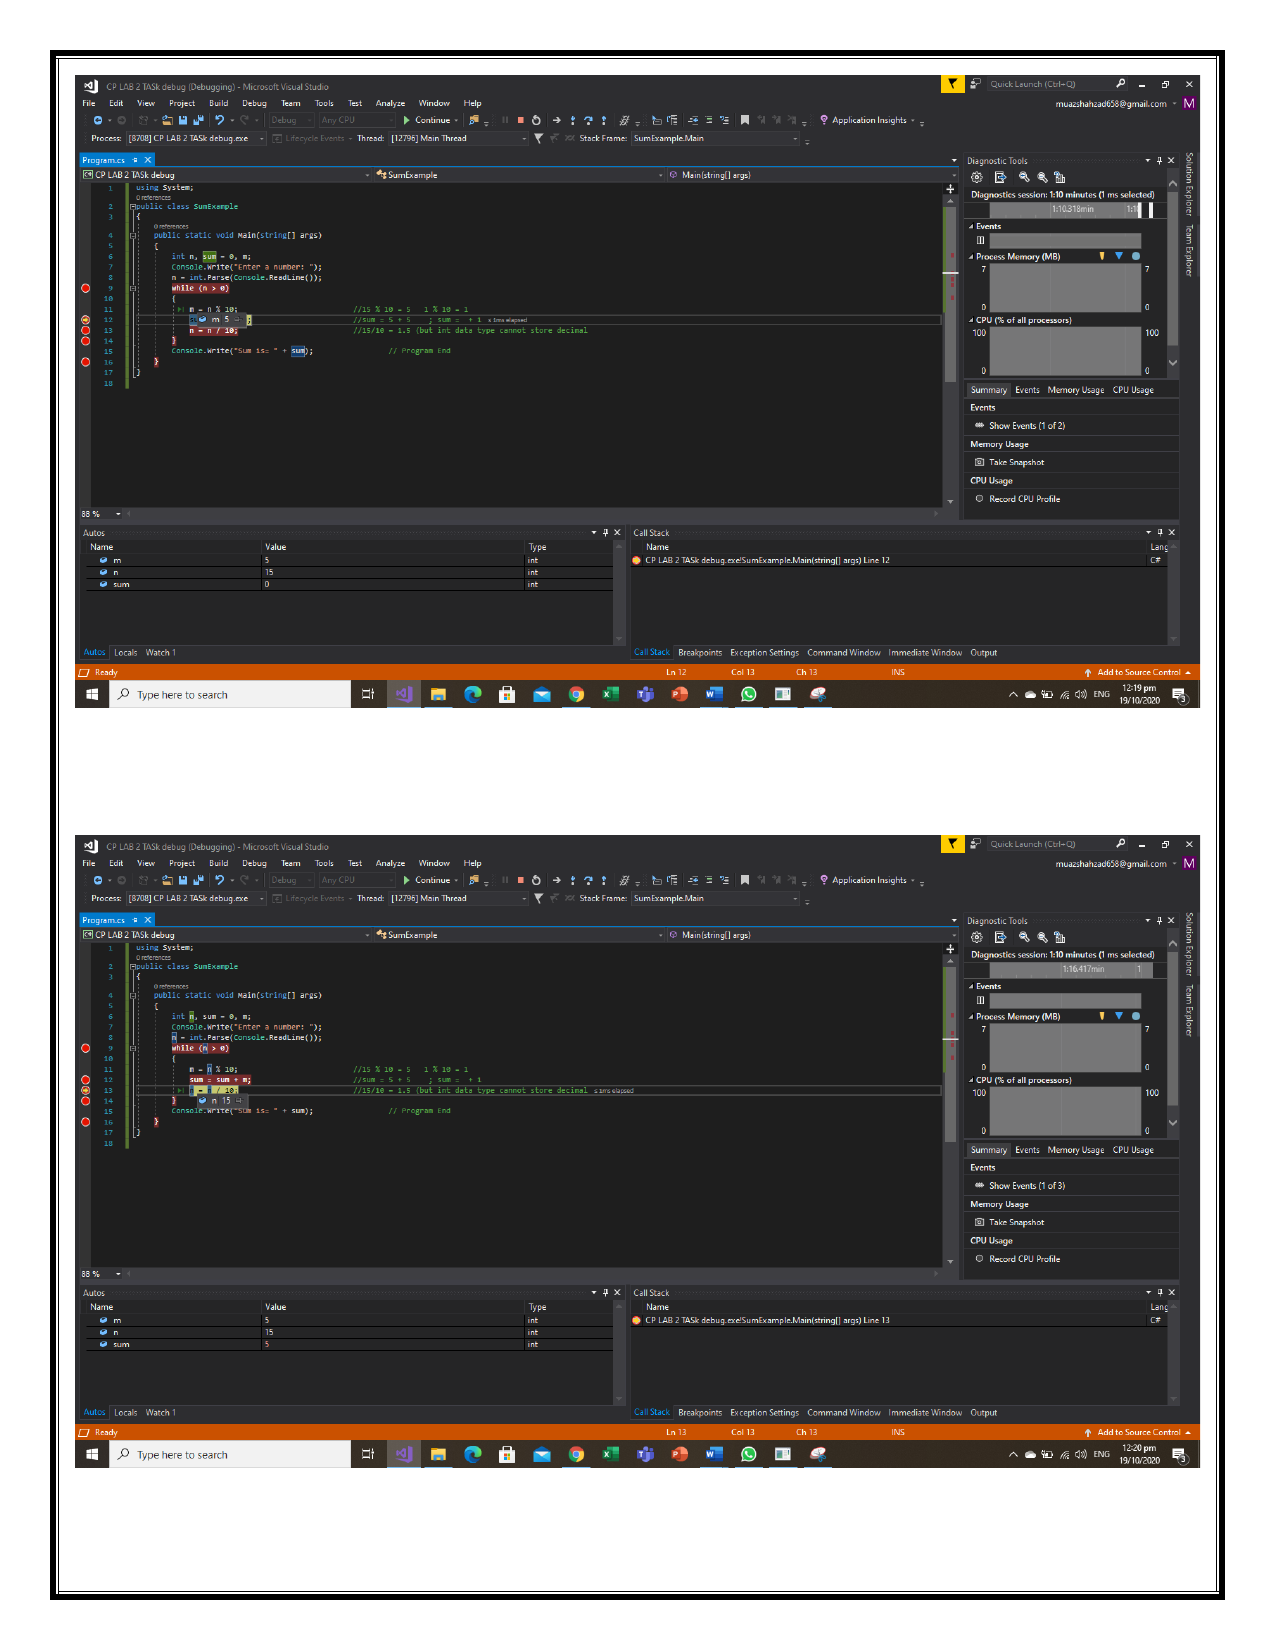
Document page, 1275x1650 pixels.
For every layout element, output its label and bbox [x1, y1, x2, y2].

picture [75, 835, 1200, 1468]
picture [75, 75, 1200, 708]
